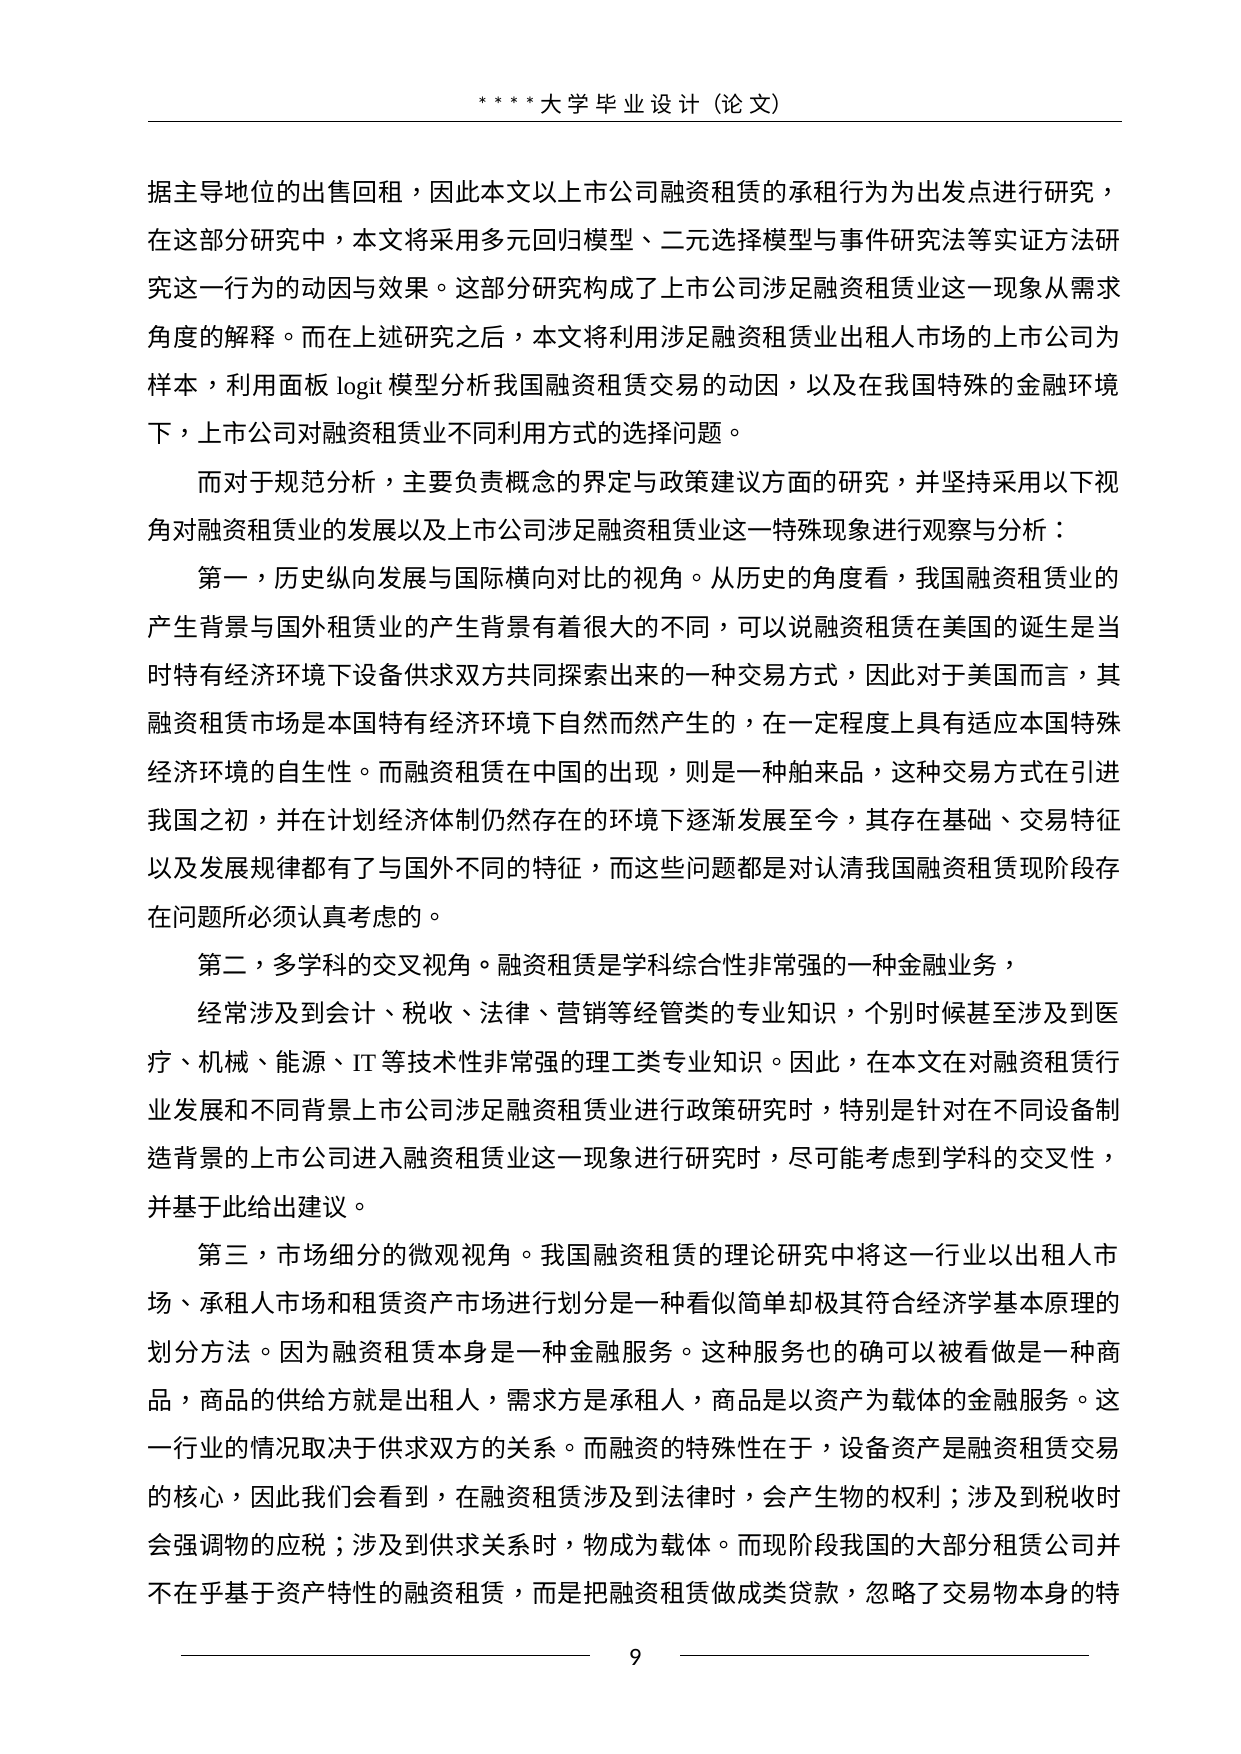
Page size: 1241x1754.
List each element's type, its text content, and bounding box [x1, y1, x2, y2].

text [148, 159, 1122, 449]
text 经常涉及到会计、税收、法律、营销等经管类的专业知识，个别时候甚至涉及到医疗、机械、能源、IT等技术性非常强的理工类专业知识。因此，在本文在对融资租赁行业发展和不同背景上市公司涉足融资租赁业进行政策研究时，特别是针对在不同设备制造背景的上市公司进入融资租赁业这一现象进行研究时，尽可能考虑到学科的交叉性，并基于此给出建议。 [148, 981, 1122, 1222]
text 而对于规范分析，主要负责概念的界定与政策建议方面的研究，并坚持采用以下视角对融资租赁业的发展以及上市公司涉足融资租赁业这一特殊现象进行观察与分析： [148, 449, 1122, 546]
text 第一，历史纵向发展与国际横向对比的视角。从历史的角度看，我国融资租赁业的产生背景与国外租赁业的产生背景有着很大的不同，可以说融资租赁在美国的诞生是当时特有经济环境下设备供求双方共同探索出来的一种交易方式，因此对于美国而言，其融资租赁市场是本国特有经济环境下自然而然产生的，在一定程度上具有适应本国特殊经济环境的自生性。而融资租赁在中国的出现，则是一种舶来品，这种交易方式在引进我国之初，并在计划经济体制仍然存在的环境下逐渐发展至今，其存在基础、交易特征以及发展规律都有了与国外不同的特征，而这些问题都是对认清我国融资租赁现阶段存在问题所必须认真考虑的。 [148, 546, 1122, 932]
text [148, 1222, 1122, 1609]
text 第二，多学科的交叉视角。融资租赁是学科综合性非常强的一种金融业务， [148, 932, 1122, 981]
